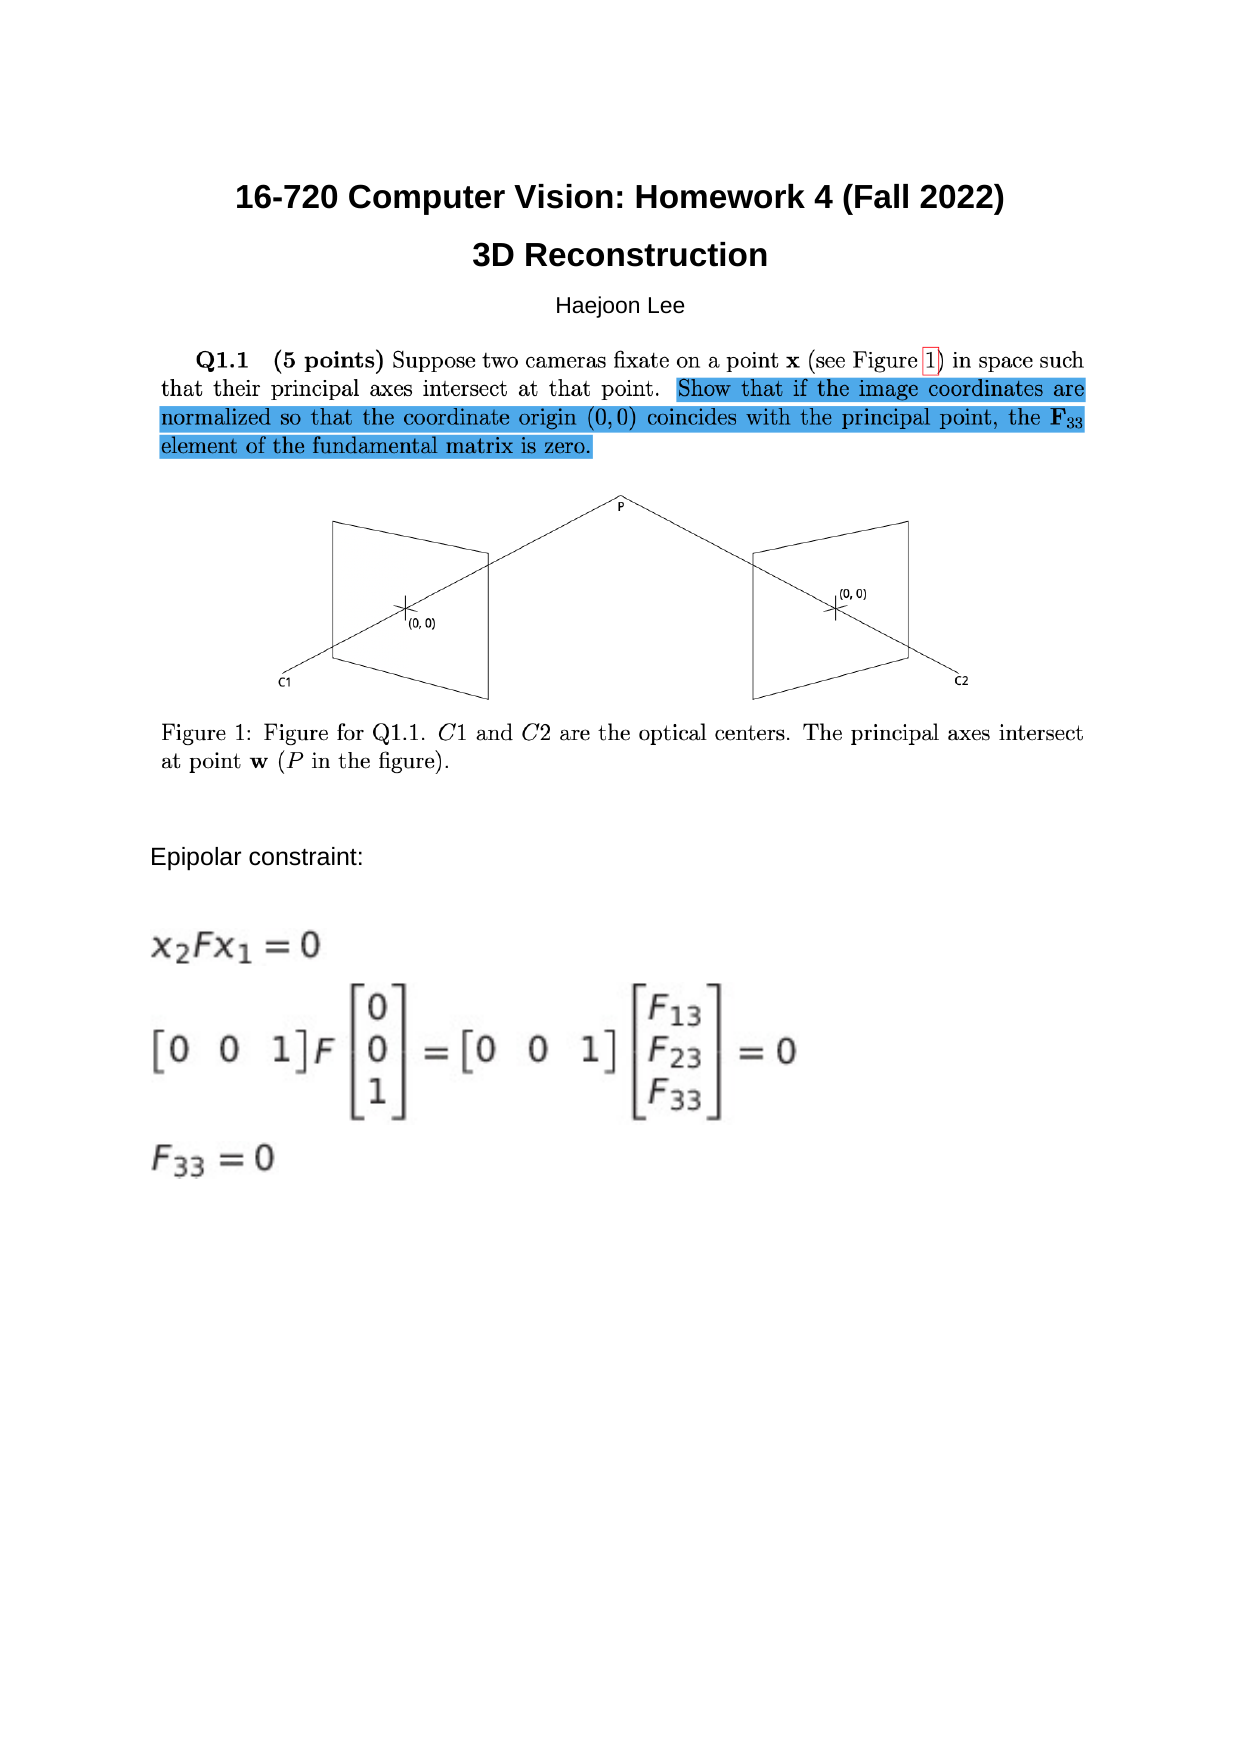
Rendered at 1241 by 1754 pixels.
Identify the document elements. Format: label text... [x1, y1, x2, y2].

text Haejoon Lee [150, 292, 1090, 319]
picture [150, 928, 327, 966]
text Epipolar constraint: [150, 842, 1090, 871]
picture [150, 1141, 279, 1179]
text 3D Reconstruction [150, 235, 1090, 273]
text 16-720 Computer Vision: Homework 4 (Fall 2022) [150, 177, 1090, 216]
picture [150, 343, 1091, 777]
picture [150, 982, 800, 1125]
